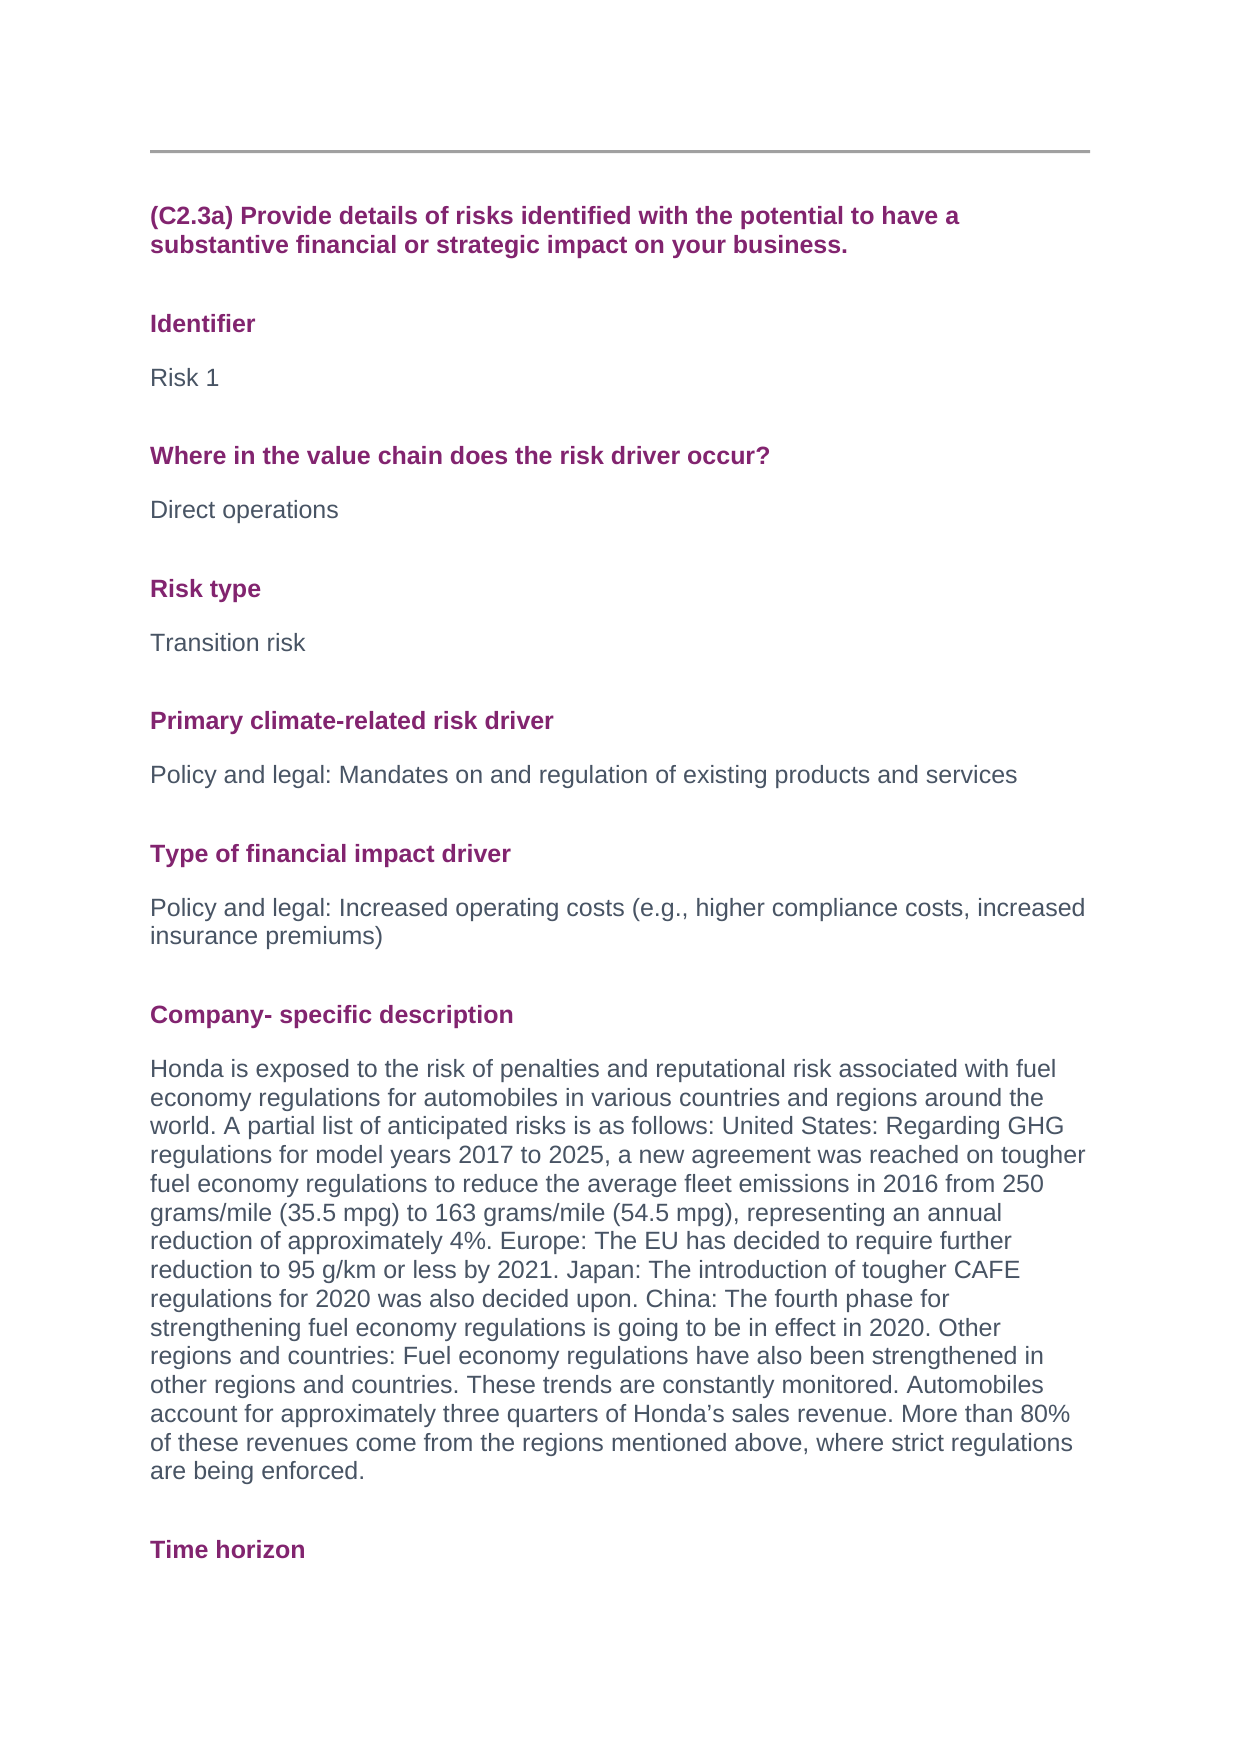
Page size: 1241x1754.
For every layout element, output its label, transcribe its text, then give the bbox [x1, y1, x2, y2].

text Policy and legal: Mandates on and regulation of existing products and services [150, 760, 1090, 789]
text Honda is exposed to the risk of penalties and reputational risk associated with fuel economy regulations for automobiles in various countries and regions around the world. A partial list of anticipated risks is as follows: United States: Regarding GHG regulations for model years 2017 to 2025, a new agreement was reached on tougher fuel economy regulations to reduce the average fleet emissions in 2016 from 250 grams/mile (35.5 mpg) to 163 grams/mile (54.5 mpg), representing an annual reduction of approximately 4%. Europe: The EU has decided to require further reduction to 95 g/km or less by 2021. Japan: The introduction of tougher CAFE regulations for 2020 was also decided upon. China: The fourth phase for strengthening fuel economy regulations is going to be in effect in 2020. Other regions and countries: Fuel economy regulations have also been strengthened in other regions and countries. These trends are constantly monitored. Automobiles account for approximately three quarters of Honda’s sales revenue. More than 80% of these revenues come from the regions mentioned above, where strict regulations are being enforced. [150, 1054, 1090, 1485]
subtitle Risk type [150, 574, 1090, 603]
subtitle Type of financial impact driver [150, 839, 1090, 868]
subtitle Where in the value chain does the risk driver occur? [150, 441, 1090, 470]
text Policy and legal: Increased operating costs (e.g., higher compliance costs, increased insurance premiums) [150, 893, 1090, 950]
text Direct operations [150, 495, 1090, 524]
text Transition risk [150, 628, 1090, 656]
subtitle Identifier [150, 309, 1090, 338]
subtitle Company- specific description [150, 1000, 1090, 1029]
subtitle Time horizon [150, 1535, 1090, 1564]
subtitle (C2.3a) Provide details of risks identified with the potential to have a substantive financial or strategic impact on your business. [150, 201, 1090, 259]
text Risk 1 [150, 363, 1090, 391]
subtitle Primary climate-related risk driver [150, 706, 1090, 735]
